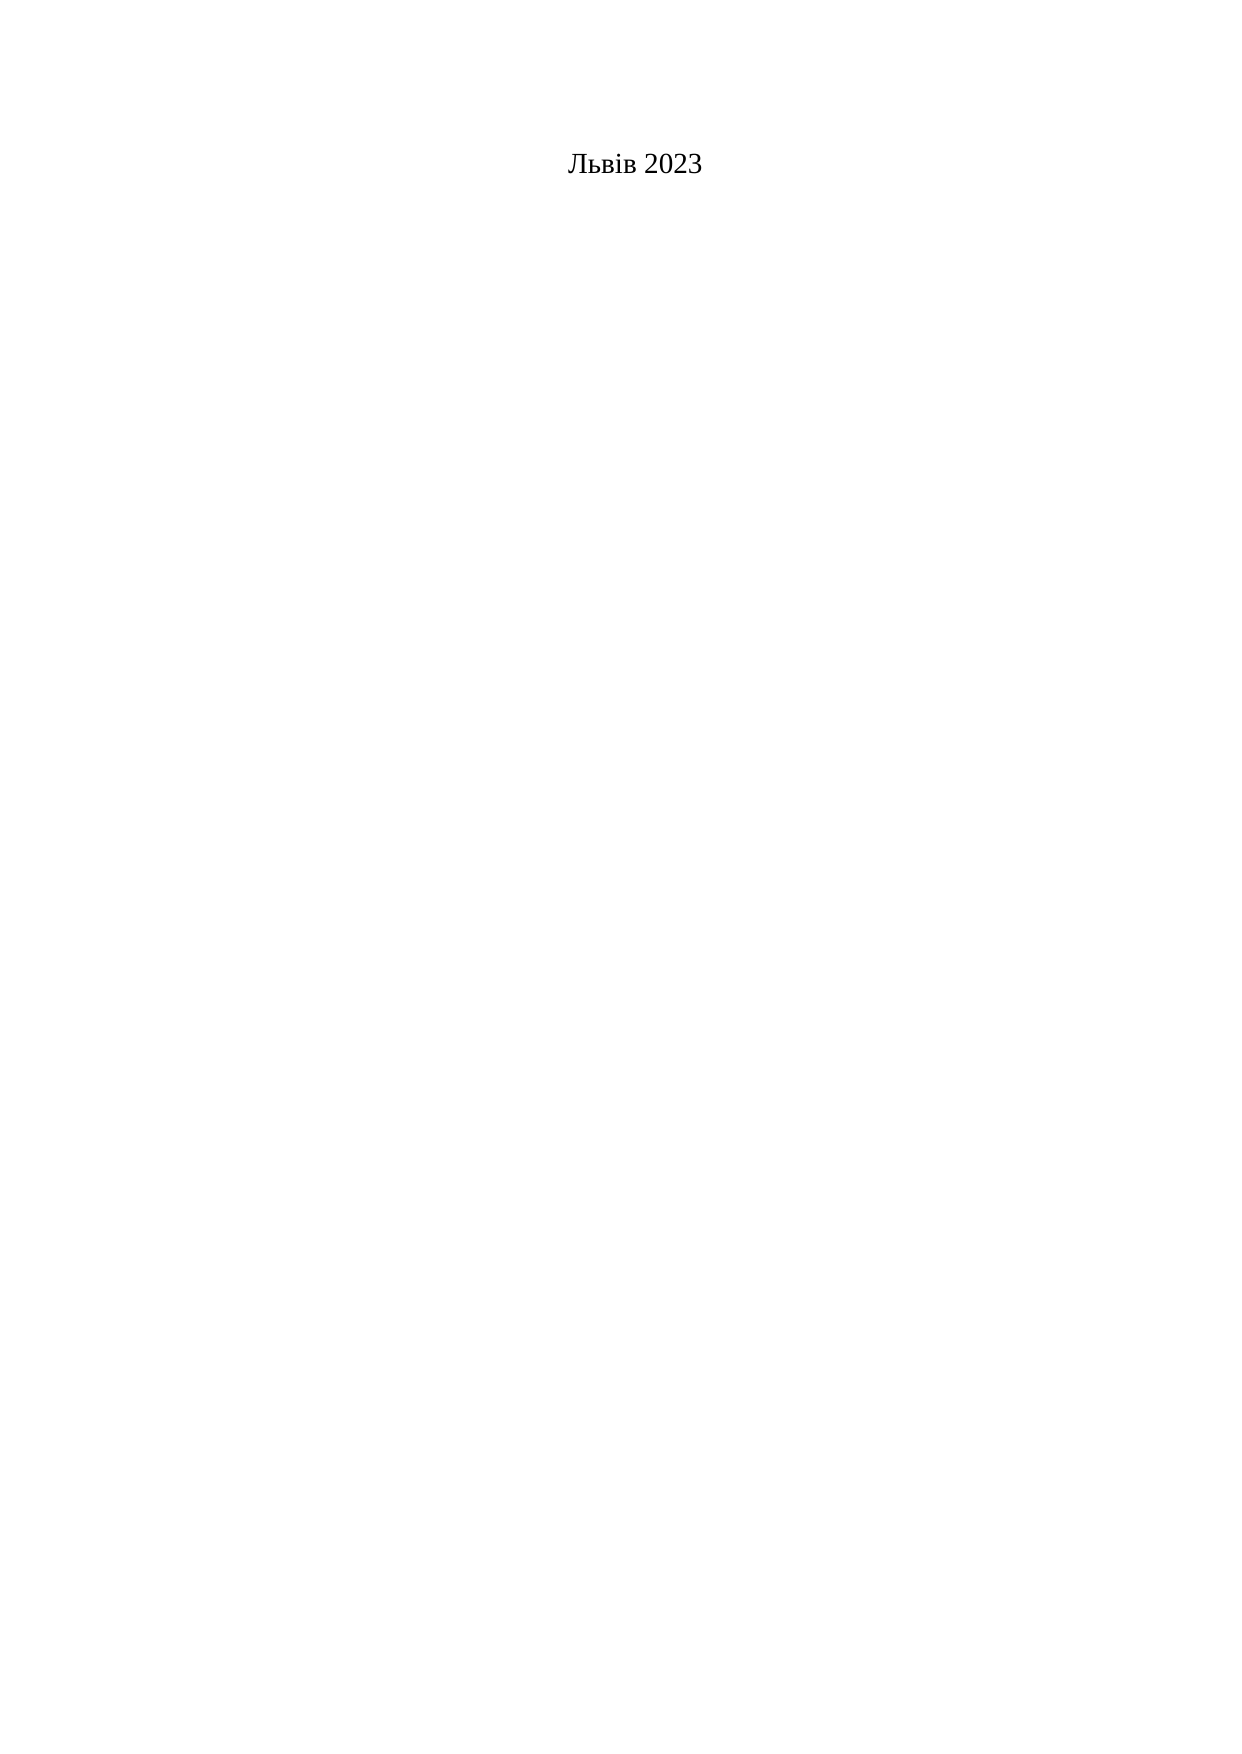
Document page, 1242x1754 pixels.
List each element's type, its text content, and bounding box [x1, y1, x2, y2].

text Львів 2023 [116, 146, 1154, 180]
